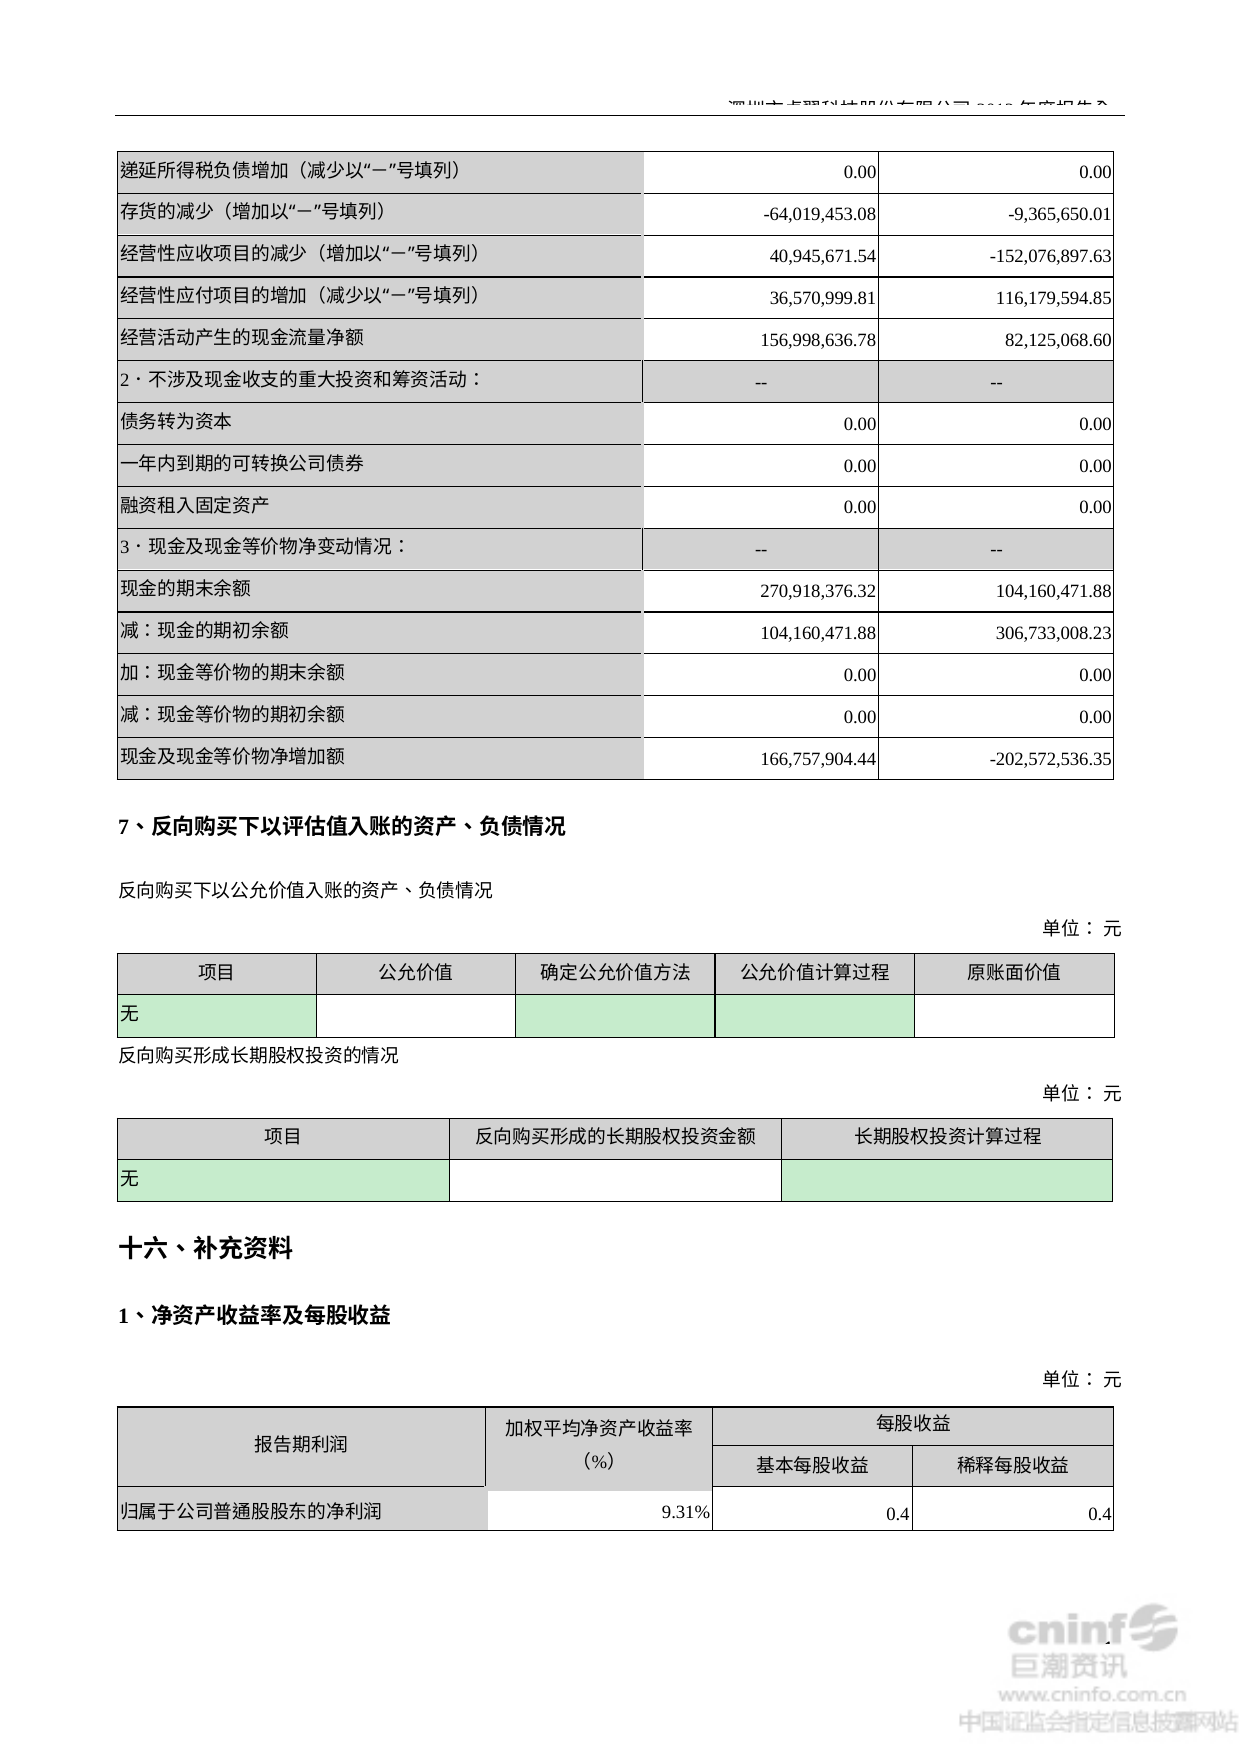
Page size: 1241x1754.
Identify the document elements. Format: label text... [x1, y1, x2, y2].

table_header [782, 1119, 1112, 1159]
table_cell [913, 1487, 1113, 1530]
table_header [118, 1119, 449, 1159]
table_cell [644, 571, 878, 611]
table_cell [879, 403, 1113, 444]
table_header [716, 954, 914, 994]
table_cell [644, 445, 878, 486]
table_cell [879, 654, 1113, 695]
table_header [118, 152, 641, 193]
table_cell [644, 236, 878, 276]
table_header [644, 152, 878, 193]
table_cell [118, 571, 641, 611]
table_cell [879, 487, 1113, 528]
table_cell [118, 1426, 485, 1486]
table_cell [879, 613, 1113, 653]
subtitle 1、净资产收益率及每股收益 [118, 1300, 1123, 1329]
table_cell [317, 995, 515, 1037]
text 反向购买形成长期股权投资的情况 [118, 1043, 1123, 1068]
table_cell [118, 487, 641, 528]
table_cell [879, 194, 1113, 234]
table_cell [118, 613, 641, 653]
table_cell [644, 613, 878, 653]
text 单位： 元 [102, 1367, 1122, 1392]
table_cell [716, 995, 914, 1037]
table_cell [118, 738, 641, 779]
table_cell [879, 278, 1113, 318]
text 单位： 元 [102, 1080, 1122, 1106]
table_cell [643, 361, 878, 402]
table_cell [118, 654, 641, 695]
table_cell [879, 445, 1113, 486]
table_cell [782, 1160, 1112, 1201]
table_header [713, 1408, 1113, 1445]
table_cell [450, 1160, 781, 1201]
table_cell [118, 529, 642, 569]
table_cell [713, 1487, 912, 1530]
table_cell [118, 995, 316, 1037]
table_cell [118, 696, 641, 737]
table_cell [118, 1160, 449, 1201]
text 反向购买下以公允价值入账的资产、负债情况 [118, 878, 1123, 903]
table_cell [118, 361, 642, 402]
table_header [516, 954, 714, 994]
subtitle 7、反向购买下以评估值入账的资产、负债情况 [118, 811, 1123, 841]
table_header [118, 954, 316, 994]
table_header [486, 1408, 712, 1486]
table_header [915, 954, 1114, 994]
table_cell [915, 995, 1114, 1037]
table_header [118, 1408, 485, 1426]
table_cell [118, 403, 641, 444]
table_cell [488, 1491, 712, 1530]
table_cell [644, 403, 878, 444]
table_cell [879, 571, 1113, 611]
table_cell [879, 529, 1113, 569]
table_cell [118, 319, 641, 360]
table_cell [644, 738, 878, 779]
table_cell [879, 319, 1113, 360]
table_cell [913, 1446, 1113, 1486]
subtitle 十六、补充资料 [118, 1231, 1123, 1265]
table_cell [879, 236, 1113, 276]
picture [958, 1593, 1241, 1754]
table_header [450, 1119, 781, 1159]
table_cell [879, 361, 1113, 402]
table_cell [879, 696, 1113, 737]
text 单位： 元 [102, 916, 1122, 941]
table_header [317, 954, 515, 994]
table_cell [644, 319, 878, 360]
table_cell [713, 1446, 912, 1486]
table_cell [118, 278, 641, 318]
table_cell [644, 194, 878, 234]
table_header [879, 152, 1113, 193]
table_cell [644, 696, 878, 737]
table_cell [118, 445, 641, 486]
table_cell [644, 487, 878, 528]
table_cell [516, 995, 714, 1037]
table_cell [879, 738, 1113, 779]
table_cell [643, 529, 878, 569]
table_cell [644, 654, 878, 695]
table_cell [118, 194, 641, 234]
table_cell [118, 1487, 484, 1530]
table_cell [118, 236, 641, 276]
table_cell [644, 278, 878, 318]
